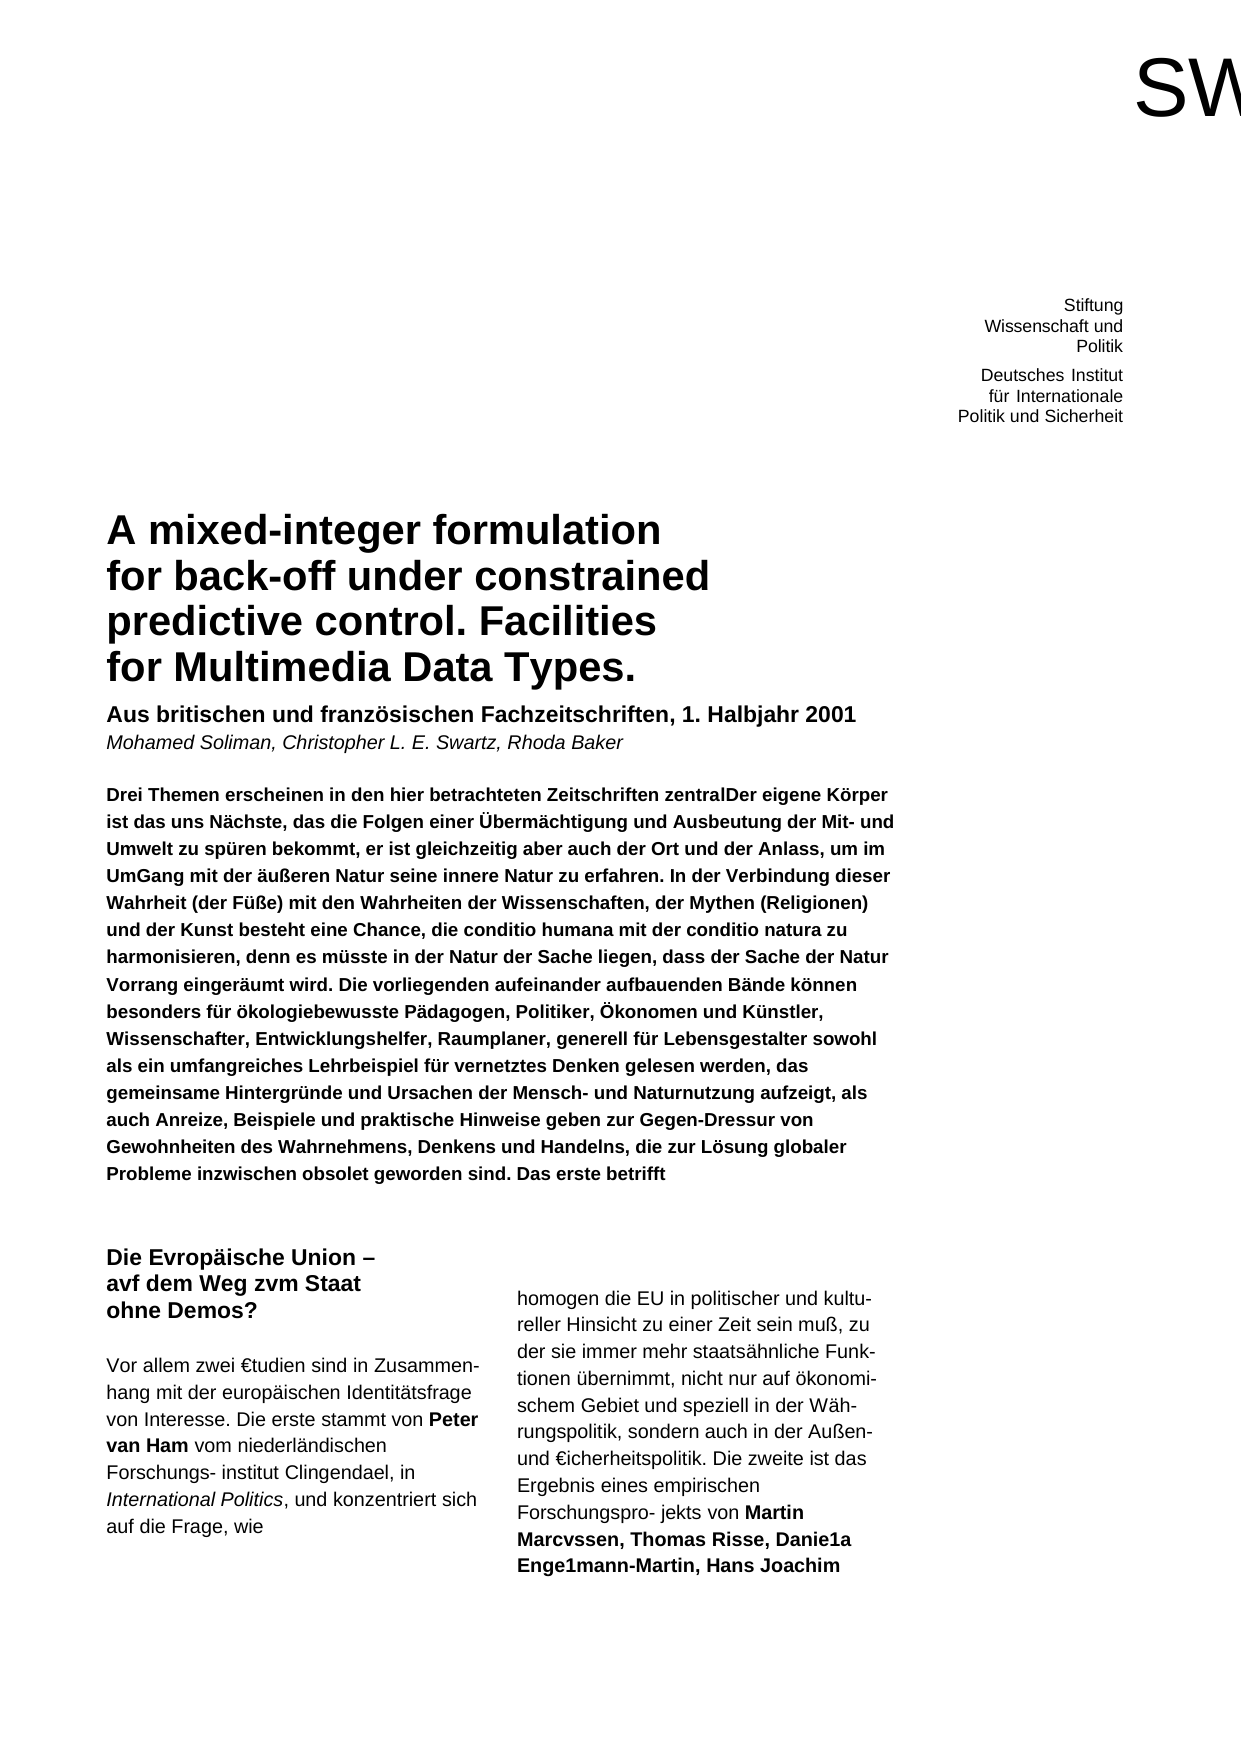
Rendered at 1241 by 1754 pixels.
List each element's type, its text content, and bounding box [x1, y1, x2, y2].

text homogen die EU in politischer und kultu- reller Hinsicht zu einer Zeit sein muß, zu der sie immer mehr staatsähnliche Funk- tionen übernimmt, nicht nur auf ökonomi- schem Gebiet und speziell in der Wäh- rungspolitik, sondern auch in der Außen- und €icherheitspolitik. Die zweite ist das Ergebnis eines empirischen Forschungspro- jekts von Martin Marcvssen, Thomas Risse, Danie1a Enge1mann-Martin, Hans Joachim [517, 1286, 901, 1577]
subtitle Aus britischen und französischen Fachzeitschriften, 1. Halbjahr 2001 [106, 701, 1134, 727]
subtitle Vor allem zwei €tudien sind in Zusammen- hang mit der europäischen Identitätsfrage von Interesse. Die erste stammt von Peter van Ham vom niederländischen Forschungs- institut Clingendael, in International Politics, und konzentriert sich auf die Frage, wie [106, 1354, 490, 1537]
text A mixed-integer formulation for back-off under constrained predictive control. Facilities for Multimedia Data Types. [106, 508, 718, 690]
subtitle Die Evropäische Union – avf dem Weg zvm Staat ohne Demos? [106, 1243, 376, 1323]
text Stiftung Wissenschaft und [982, 295, 1123, 336]
text Drei Themen erscheinen in den hier betrachteten Zeitschriften zentralDer eigene Körper ist das uns Nächste, das die Folgen einer Übermächtigung und Ausbeutung der Mit- und Umwelt zu spüren bekommt, er ist gleichzeitig aber auch der Ort und der Anlass, um im UmGang mit der äußeren Natur seine innere Natur zu erfahren. In der Verbindung dieser Wahrheit (der Füße) mit den Wahrheiten der Wissenschaften, der Mythen (Religionen) und der Kunst besteht eine Chance, die conditio humana mit der conditio natura zu harmonisieren, denn es müsste in der Natur der Sache liegen, dass der Sache der Natur Vorrang eingeräumt wird. Die vorliegenden aufeinander aufbauenden Bände können besonders für ökologiebewusste Pädagogen, Politiker, Ökonomen und Künstler, Wissenschafter, Entwicklungshelfer, Raumplaner, generell für Lebensgestalter sowohl als ein umfangreiches Lehrbeispiel für vernetztes Denken gelesen werden, das gemeinsame Hintergründe und Ursachen der Mensch- und Naturnutzung aufzeigt, als auch Anreize, Beispiele und praktische Hinweise geben zur Gegen-Dressur von Gewohnheiten des Wahrnehmens, Denkens und Handelns, die zur Lösung globaler Probleme inzwischen obsolet geworden sind. Das erste betrifft [106, 784, 897, 1184]
text Mohamed Soliman, Christopher L. E. Swartz, Rhoda Baker [106, 731, 1134, 754]
text Politik [94, 336, 1123, 356]
text Deutsches Institut für Internationale Politik und Sicherheit [949, 365, 1123, 426]
